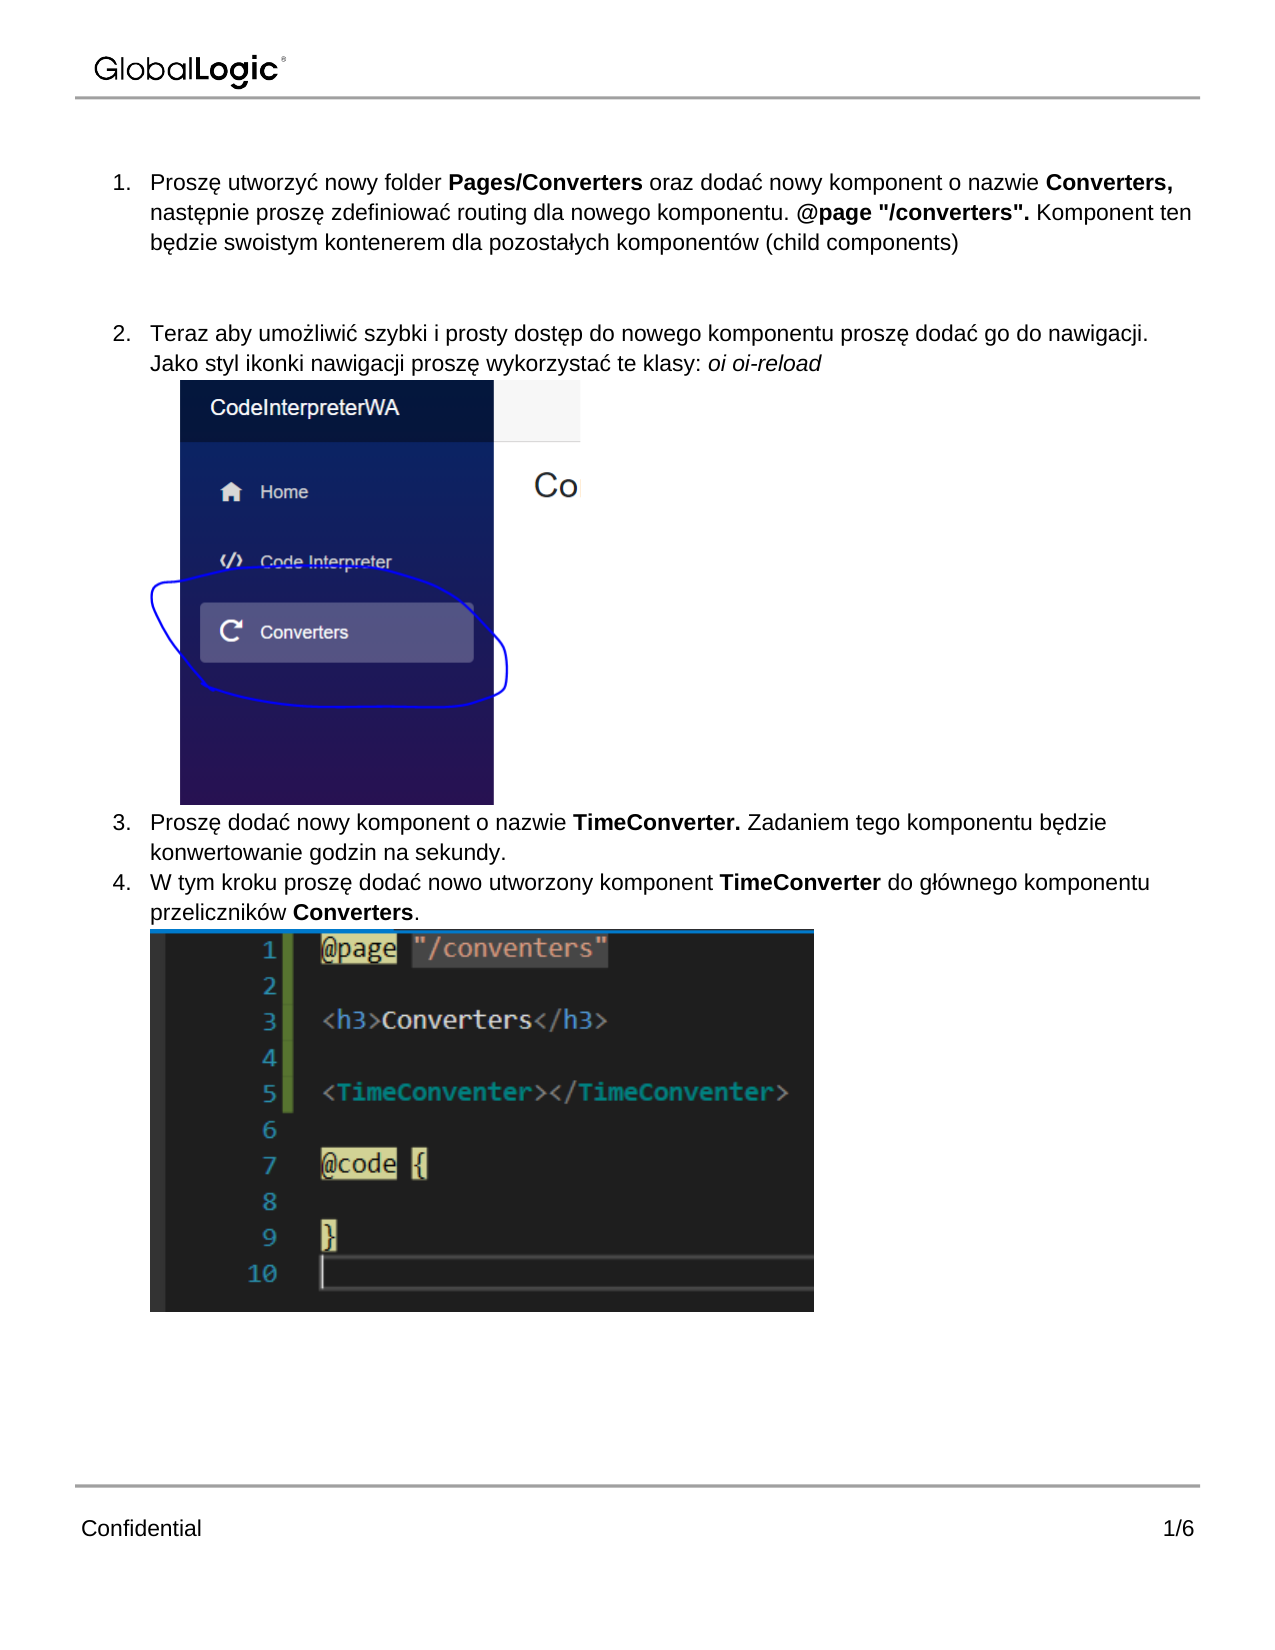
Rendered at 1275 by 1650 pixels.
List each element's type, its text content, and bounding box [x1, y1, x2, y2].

picture [150, 380, 581, 805]
list Proszę utworzyć nowy folder Pages/Converters oraz dodać nowy komponent o nazwie Converters, następnie proszę zdefiniować routing dla nowego komponentu. @page "/converters". Komponent ten będzie swoistym kontenerem dla pozostałych komponentów (child components) [112, 169, 1200, 256]
picture [150, 929, 814, 1312]
picture [90, 49, 291, 96]
list Proszę dodać nowy komponent o nazwie TimeConverter. Zadaniem tego komponentu będzie konwertowanie godzin na sekundy. [112, 808, 1200, 865]
